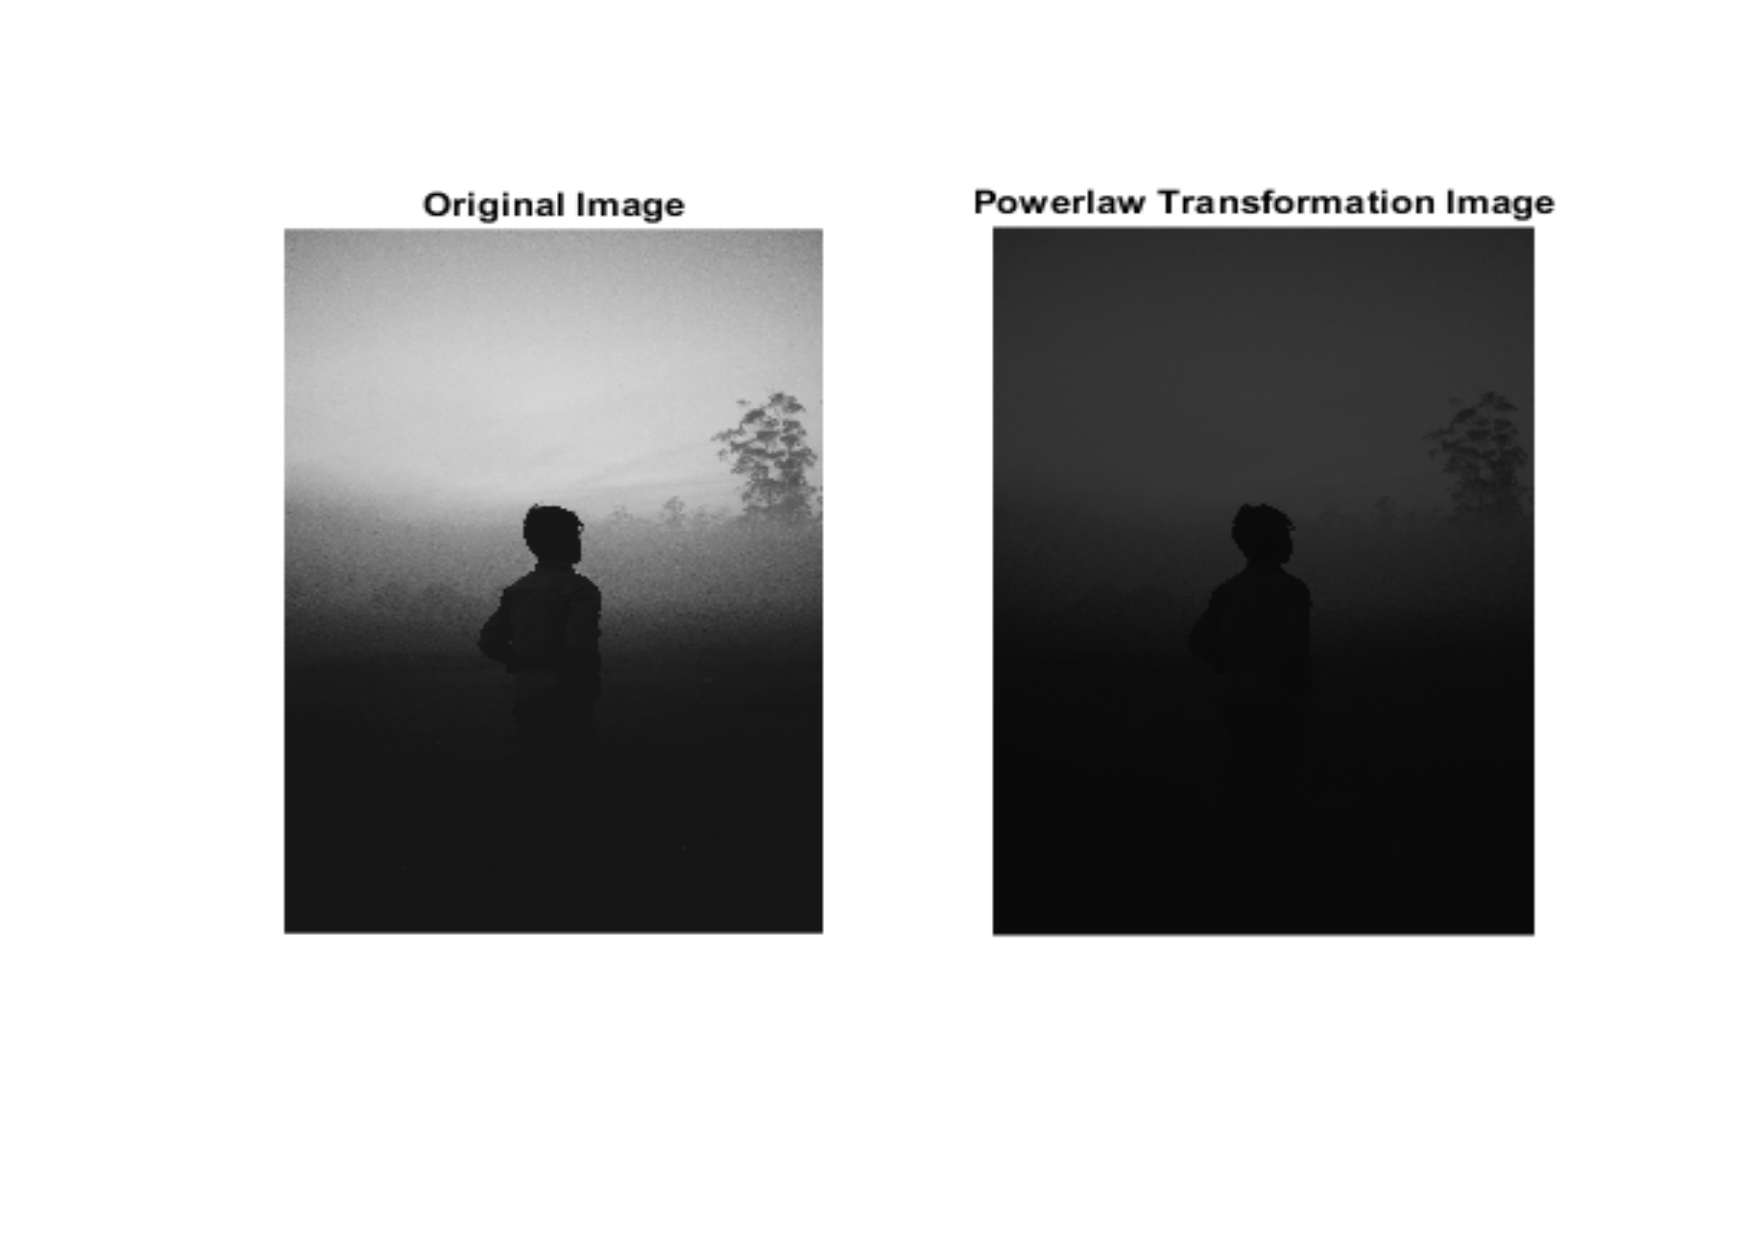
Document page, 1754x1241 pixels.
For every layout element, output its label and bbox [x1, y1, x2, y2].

picture [75, 75, 1688, 1125]
